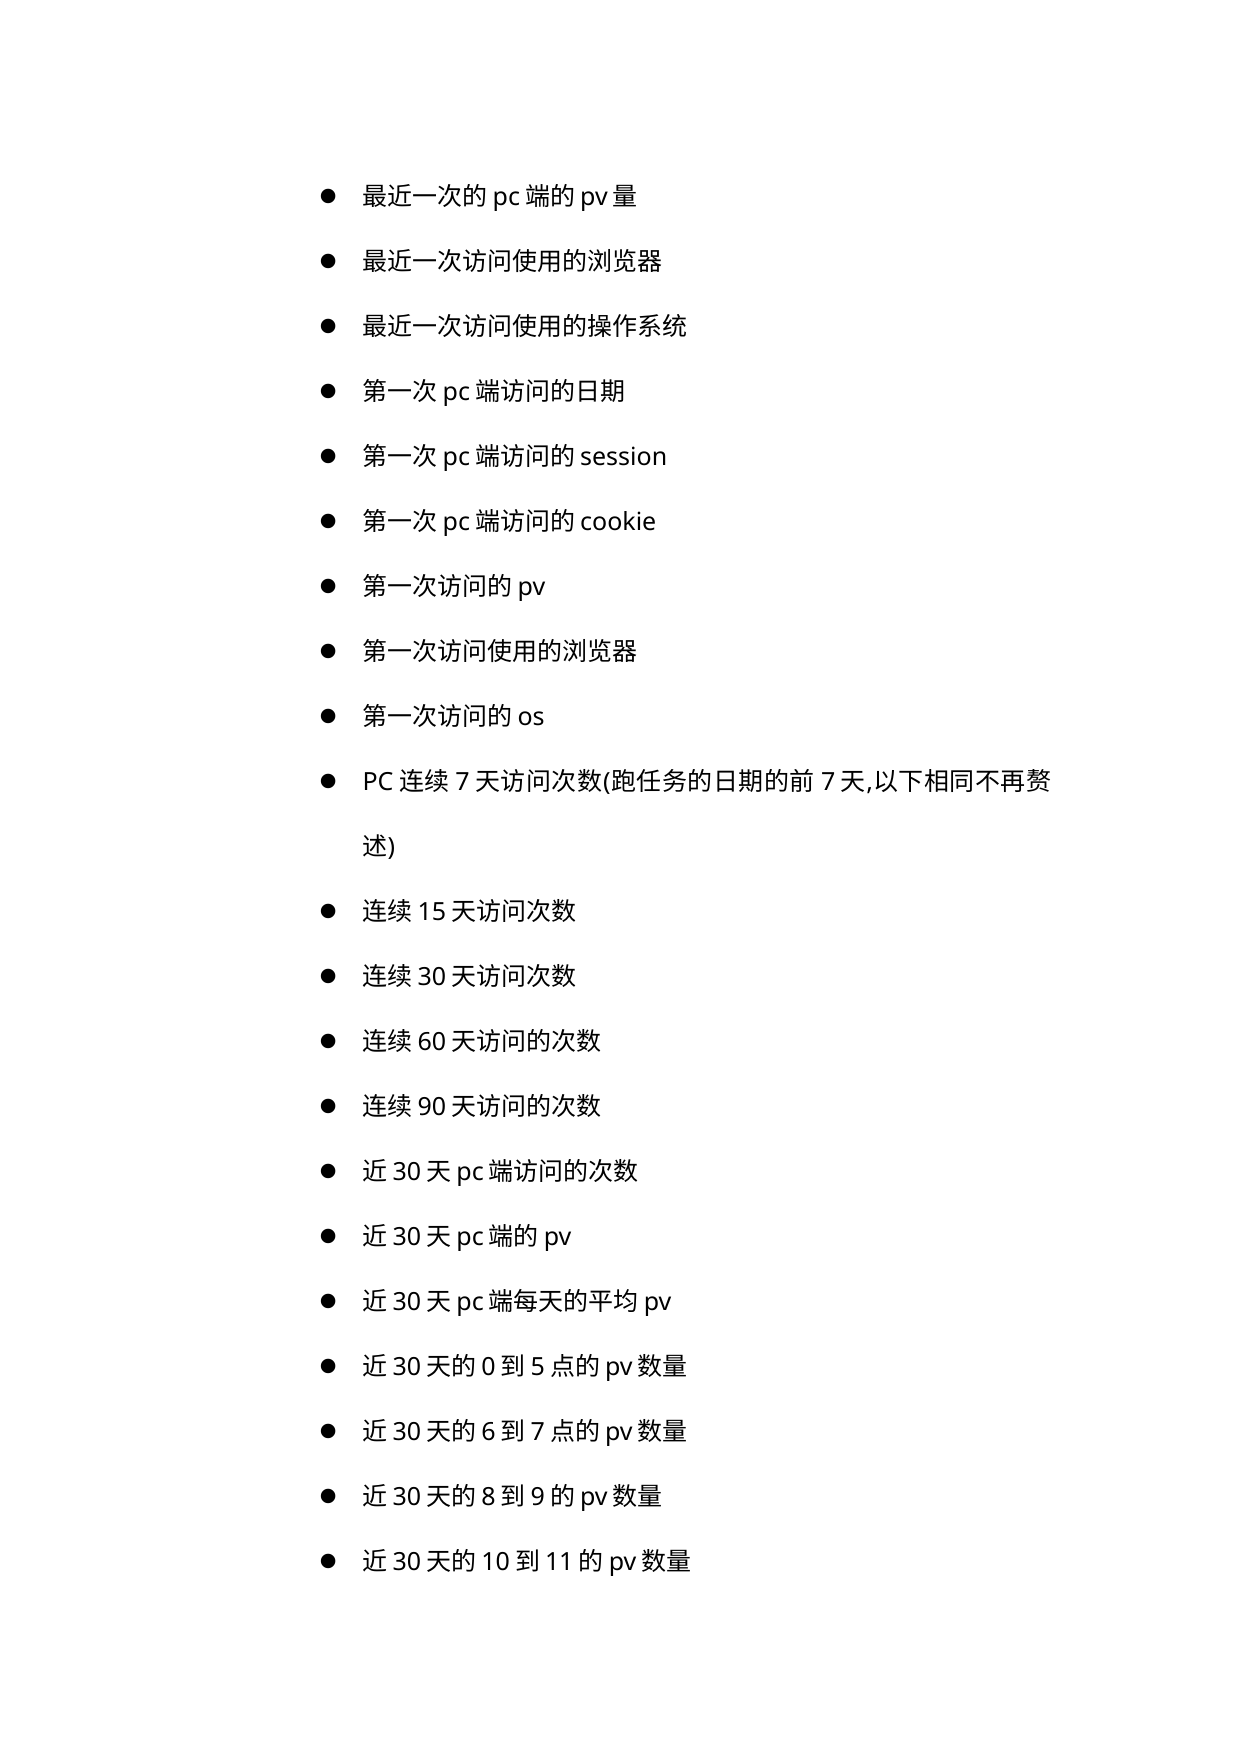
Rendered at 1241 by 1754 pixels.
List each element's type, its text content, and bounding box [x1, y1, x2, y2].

list 第一次访问的os [319, 682, 1053, 747]
list 近30天pc端的pv [319, 1202, 1053, 1267]
list 连续15天访问次数 [319, 877, 1053, 942]
list 近30天的10到11的pv数量 [319, 1527, 1053, 1592]
list 近30天pc端每天的平均pv [319, 1267, 1053, 1332]
list 近30天的6到7点的pv数量 [319, 1397, 1053, 1462]
list 第一次pc端访问的cookie [319, 487, 1053, 552]
list 第一次pc端访问的session [319, 422, 1053, 487]
list PC连续7天访问次数(跑任务的日期的前7天,以下相同不再赘述) [319, 747, 1053, 877]
list 连续30天访问次数 [319, 942, 1053, 1007]
list 第一次pc端访问的日期 [319, 357, 1053, 422]
list 第一次访问使用的浏览器 [319, 617, 1053, 682]
list 连续90天访问的次数 [319, 1072, 1053, 1137]
list 近30天的0到5点的pv数量 [319, 1332, 1053, 1397]
list 近30天的8到9的pv数量 [319, 1462, 1053, 1527]
list 第一次访问的pv [319, 552, 1053, 617]
list 连续60天访问的次数 [319, 1007, 1053, 1072]
list 最近一次的pc端的pv量 [319, 162, 1053, 227]
list 最近一次访问使用的操作系统 [319, 292, 1053, 357]
list 近30天pc端访问的次数 [319, 1137, 1053, 1202]
list 最近一次访问使用的浏览器 [319, 227, 1053, 292]
